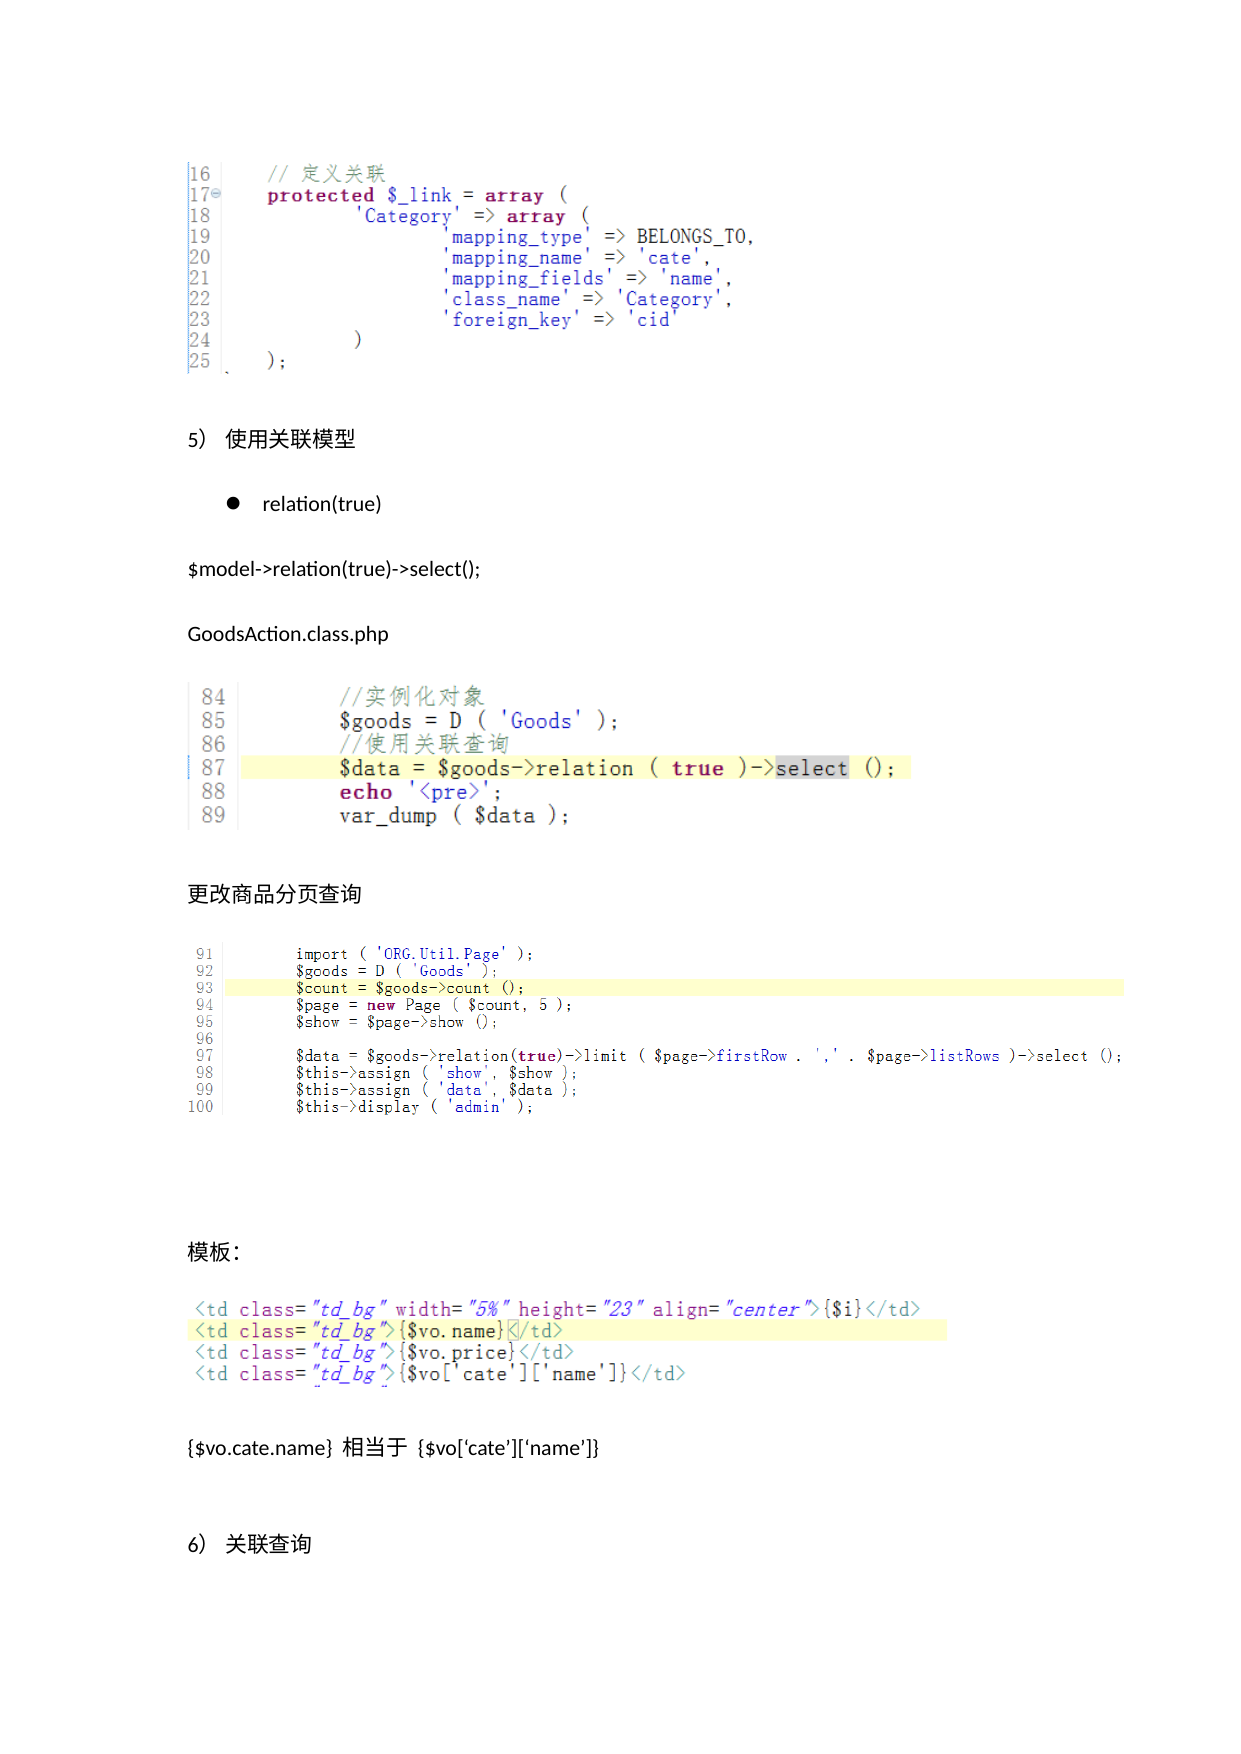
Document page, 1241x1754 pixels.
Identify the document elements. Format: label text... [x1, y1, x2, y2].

text 更改商品分页查询 [187, 877, 1053, 909]
list 关联查询 [187, 1527, 1053, 1559]
text 模板： [187, 1234, 1053, 1267]
list 使用关联模型 [187, 422, 1053, 454]
text GoodsAction.class.php [187, 617, 1053, 649]
text $model->relation(true)->select(); [187, 552, 1053, 584]
picture [187, 162, 856, 374]
picture [187, 682, 912, 830]
text {$vo.cate.name} 相当于 {$vo[‘cate’][‘name’]} [187, 1429, 1053, 1462]
picture [187, 942, 1124, 1115]
list relation(true) [225, 487, 1053, 519]
picture [187, 1299, 948, 1387]
